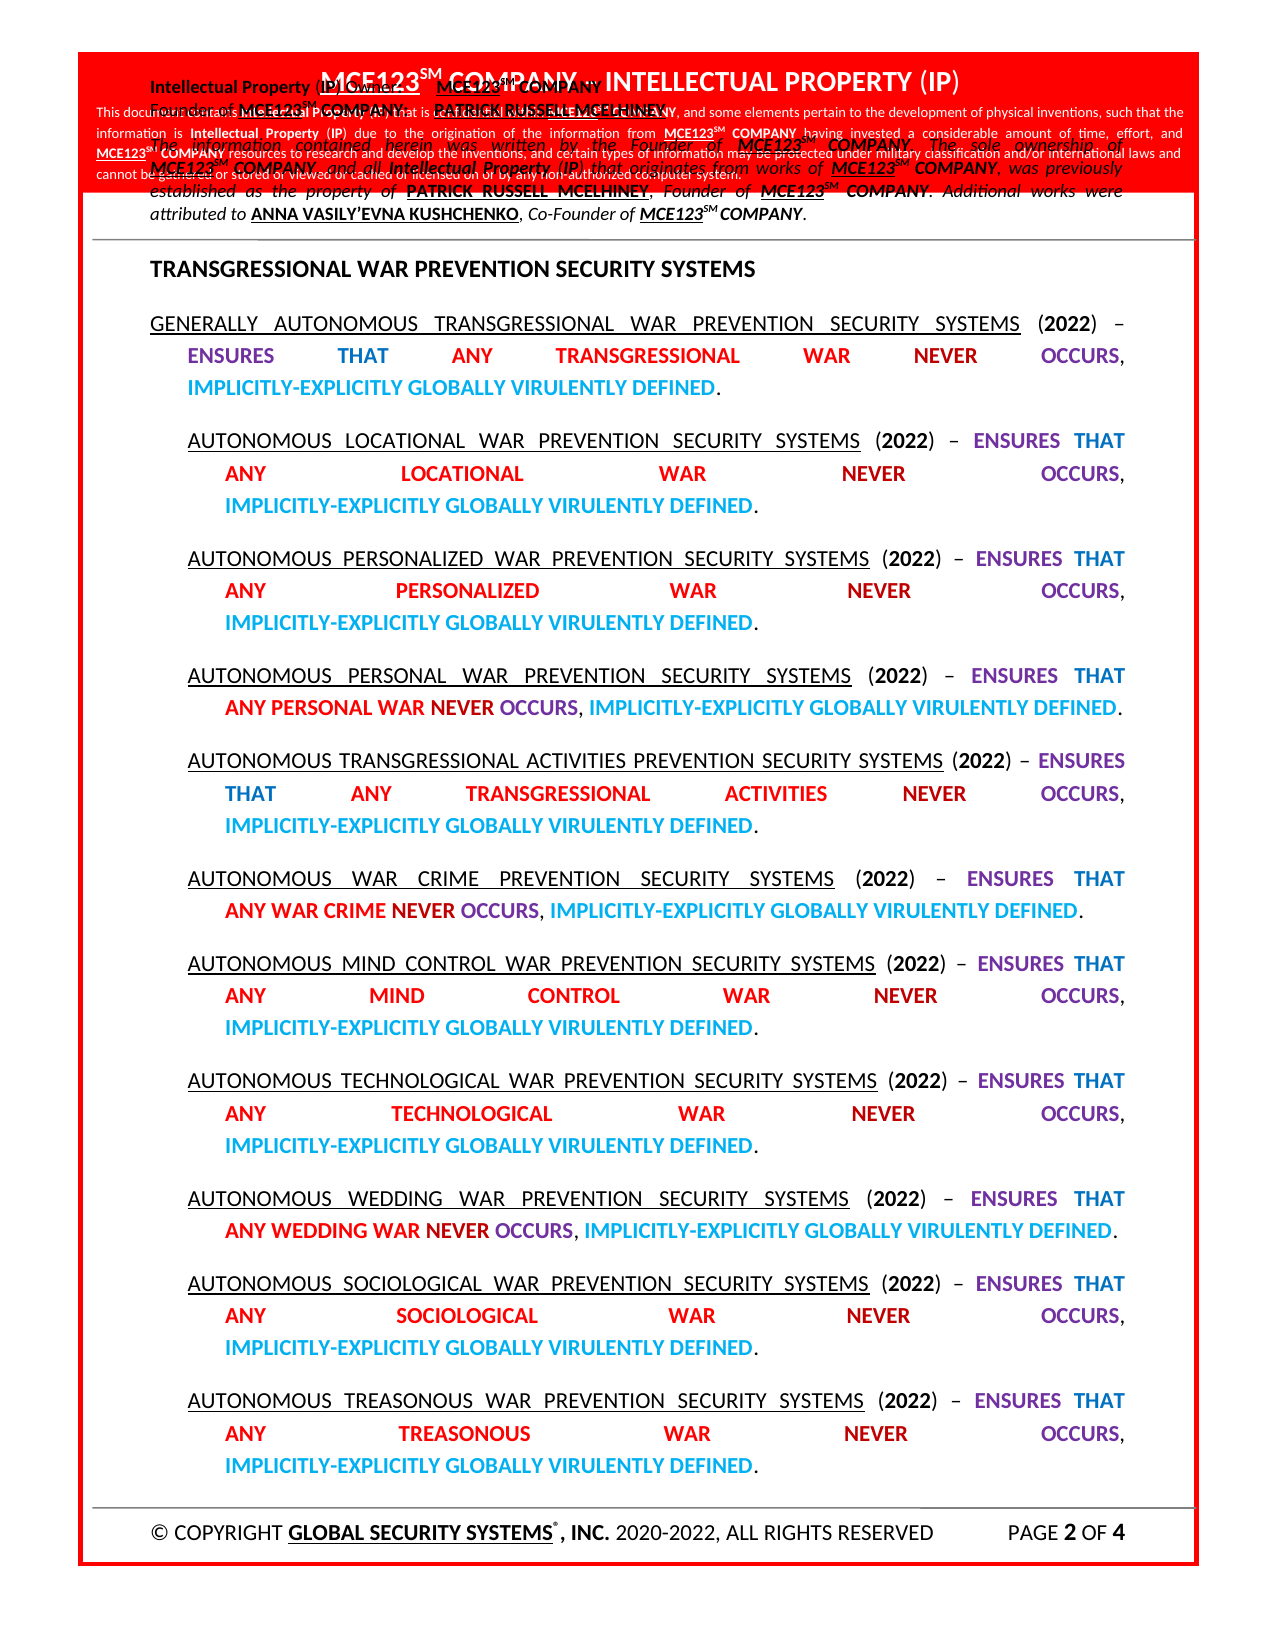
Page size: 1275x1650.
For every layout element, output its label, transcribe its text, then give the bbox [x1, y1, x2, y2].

text GENERALLY AUTONOMOUS TRANSGRESSIONAL WAR PREVENTION SECURITY SYSTEMS (2022) – ENSURES THAT ANY TRANSGRESSIONAL WAR NEVER OCCURS, IMPLICITLY-EXPLICITLY GLOBALLY VIRULENTLY DEFINED. [150, 309, 1125, 401]
text AUTONOMOUS TECHNOLOGICAL WAR PREVENTION SECURITY SYSTEMS (2022) – ENSURES THAT ANY TECHNOLOGICAL WAR NEVER OCCURS, IMPLICITLY-EXPLICITLY GLOBALLY VIRULENTLY DEFINED. [187, 1066, 1125, 1159]
text AUTONOMOUS LOCATIONAL WAR PREVENTION SECURITY SYSTEMS (2022) – ENSURES THAT ANY LOCATIONAL WAR NEVER OCCURS, IMPLICITLY-EXPLICITLY GLOBALLY VIRULENTLY DEFINED. [187, 426, 1125, 519]
text AUTONOMOUS PERSONAL WAR PREVENTION SECURITY SYSTEMS (2022) – ENSURES THAT ANY PERSONAL WAR NEVER OCCURS, IMPLICITLY-EXPLICITLY GLOBALLY VIRULENTLY DEFINED. [187, 661, 1125, 721]
text AUTONOMOUS WEDDING WAR PREVENTION SECURITY SYSTEMS (2022) – ENSURES THAT ANY WEDDING WAR NEVER OCCURS, IMPLICITLY-EXPLICITLY GLOBALLY VIRULENTLY DEFINED. [187, 1184, 1125, 1244]
text AUTONOMOUS WAR CRIME PREVENTION SECURITY SYSTEMS (2022) – ENSURES THAT ANY WAR CRIME NEVER OCCURS, IMPLICITLY-EXPLICITLY GLOBALLY VIRULENTLY DEFINED. [187, 864, 1125, 924]
text AUTONOMOUS MIND CONTROL WAR PREVENTION SECURITY SYSTEMS (2022) – ENSURES THAT ANY MIND CONTROL WAR NEVER OCCURS, IMPLICITLY-EXPLICITLY GLOBALLY VIRULENTLY DEFINED. [187, 949, 1125, 1041]
text AUTONOMOUS SOCIOLOGICAL WAR PREVENTION SECURITY SYSTEMS (2022) – ENSURES THAT ANY SOCIOLOGICAL WAR NEVER OCCURS, IMPLICITLY-EXPLICITLY GLOBALLY VIRULENTLY DEFINED. [187, 1269, 1125, 1361]
text AUTONOMOUS PERSONALIZED WAR PREVENTION SECURITY SYSTEMS (2022) – ENSURES THAT ANY PERSONALIZED WAR NEVER OCCURS, IMPLICITLY-EXPLICITLY GLOBALLY VIRULENTLY DEFINED. [187, 544, 1125, 636]
text TRANSGRESSIONAL WAR PREVENTION SECURITY SYSTEMS [150, 253, 1125, 284]
text AUTONOMOUS TREASONOUS WAR PREVENTION SECURITY SYSTEMS (2022) – ENSURES THAT ANY TREASONOUS WAR NEVER OCCURS, IMPLICITLY-EXPLICITLY GLOBALLY VIRULENTLY DEFINED. [187, 1386, 1125, 1479]
text AUTONOMOUS TRANSGRESSIONAL ACTIVITIES PREVENTION SECURITY SYSTEMS (2022) – ENSURES THAT ANY TRANSGRESSIONAL ACTIVITIES NEVER OCCURS, IMPLICITLY-EXPLICITLY GLOBALLY VIRULENTLY DEFINED. [187, 746, 1125, 839]
